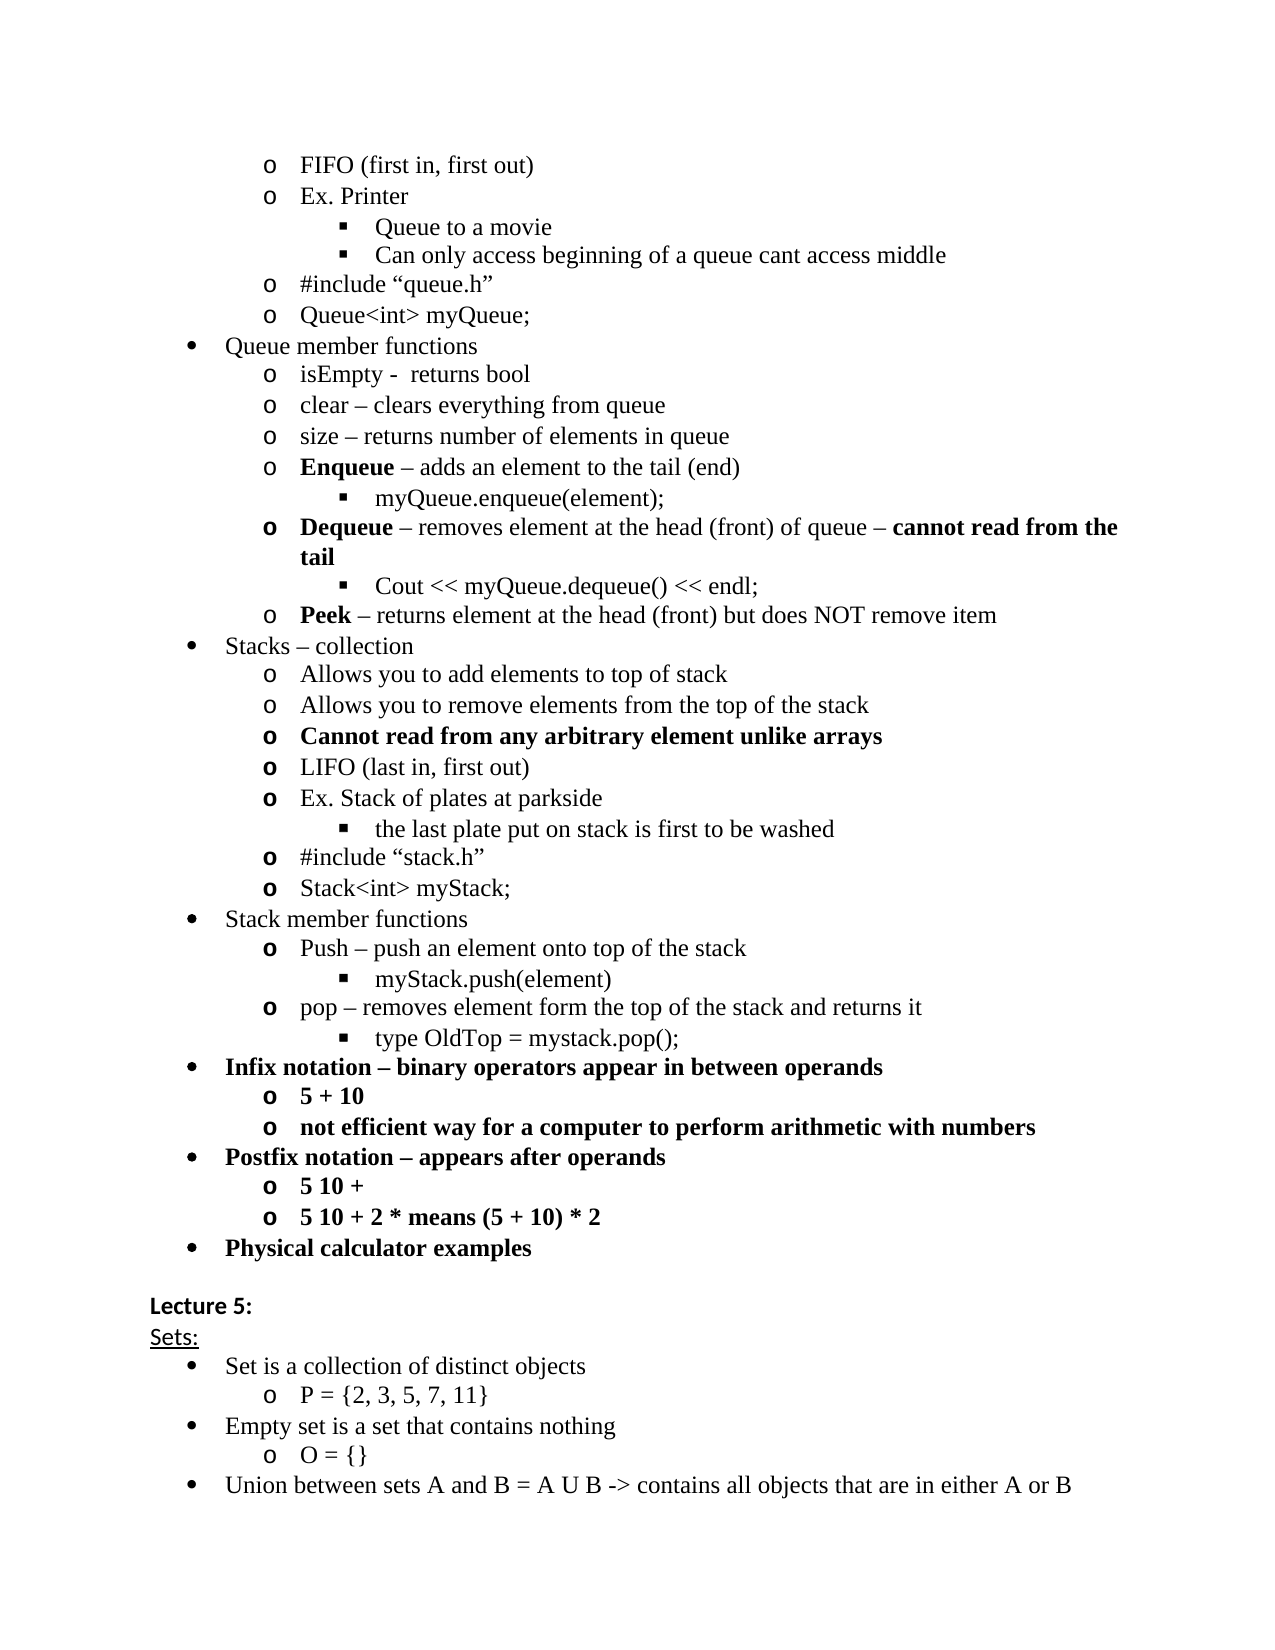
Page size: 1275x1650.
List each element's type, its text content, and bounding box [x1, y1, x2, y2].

list #include “stack.h” [262, 842, 1125, 873]
list pop – removes element form the top of the stack and returns it [262, 992, 1125, 1023]
list Infix notation – binary operators appear in between operands [187, 1052, 1125, 1081]
list Peek – returns element at the head (front) but does NOT remove item [262, 600, 1125, 631]
list not efficient way for a computer to perform arithmetic with numbers [262, 1112, 1125, 1142]
list Allows you to add elements to top of stack [262, 659, 1125, 690]
list Enqueue – adds an element to the tail (end) [262, 452, 1125, 483]
list Cout << myQueue.dequeue() << endl; [337, 571, 1125, 600]
list Queue member functions [187, 331, 1125, 359]
list 5 10 + 2 * means (5 + 10) * 2 [262, 1202, 1125, 1233]
list Push – push an element onto top of the stack [262, 933, 1125, 964]
list Stacks – collection [187, 631, 1125, 659]
list 5 10 + [262, 1171, 1125, 1202]
list Postfix notation – appears after operands [187, 1142, 1125, 1171]
list LIFO (last in, first out) [262, 752, 1125, 783]
list Physical calculator examples [187, 1233, 1125, 1262]
list Empty set is a set that contains nothing [187, 1411, 1125, 1440]
list myQueue.enqueue(element); [337, 483, 1125, 512]
list myStack.push(element) [337, 964, 1125, 992]
list Can only access beginning of a queue cant access middle [337, 240, 1125, 269]
list Ex. Stack of plates at parkside [262, 783, 1125, 814]
text Lecture 5: [150, 1290, 1125, 1321]
list Set is a collection of distinct objects [187, 1351, 1125, 1380]
list Ex. Printer [262, 181, 1125, 212]
list #include “queue.h” [262, 269, 1125, 300]
list the last plate put on stack is first to be washed [337, 814, 1125, 842]
list FIFO (first in, first out) [262, 150, 1125, 181]
list Dequeue – removes element at the head (front) of queue – cannot read from the tail [262, 512, 1125, 571]
list Allows you to remove elements from the top of the stack [262, 690, 1125, 721]
list O = {} [262, 1440, 1125, 1471]
list Cannot read from any arbitrary element unlike arrays [262, 721, 1125, 752]
list Queue to a movie [337, 212, 1125, 240]
list clear – clears everything from queue [262, 390, 1125, 421]
list Stack member functions [187, 904, 1125, 933]
list Queue<int> myQueue; [262, 300, 1125, 331]
list P = {2, 3, 5, 7, 11} [262, 1380, 1125, 1411]
list isEmpty - returns bool [262, 359, 1125, 390]
list size – returns number of elements in queue [262, 421, 1125, 452]
list Stack<int> myStack; [262, 873, 1125, 904]
list 5 + 10 [262, 1081, 1125, 1112]
list Union between sets A and B = A U B -> contains all objects that are in either A or B [187, 1471, 1125, 1499]
text Sets: [150, 1321, 1125, 1351]
list type OldTop = mystack.pop(); [337, 1023, 1125, 1052]
